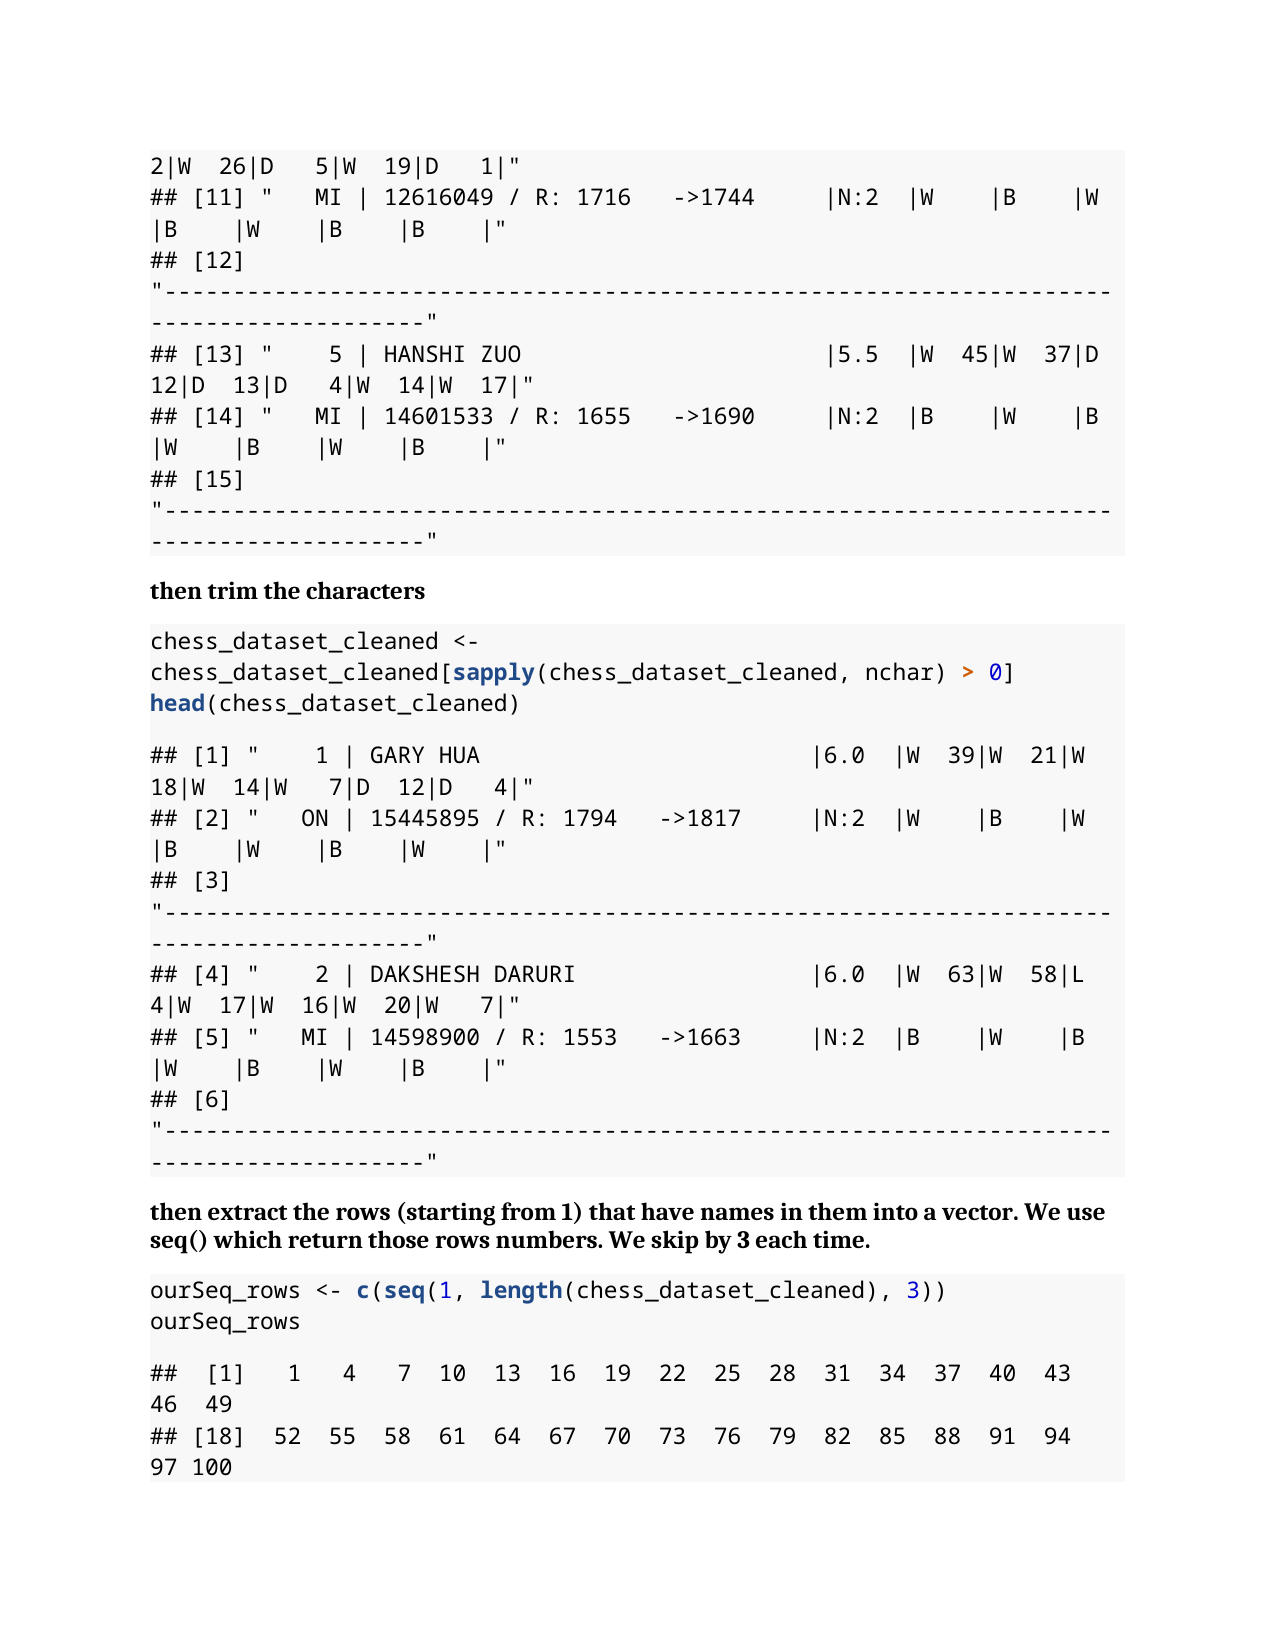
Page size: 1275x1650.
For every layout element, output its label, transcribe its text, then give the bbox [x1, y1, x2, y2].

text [150, 1357, 1125, 1482]
text then extract the rows (starting from 1) that have names in them into a vector. We use seq() which return those rows numbers. We skip by 3 each time. [150, 1197, 1125, 1255]
text ## [1] " 1 | GARY HUA |6.0 |W 39|W 21|W 18|W 14|W 7|D 12|D 4|" ## [2] " ON | 15445895 / R: 1794 ->1817 |N:2 |W |B |W |B |W |B |W |" ## [3] "-----------------------------------------------------------------------------------------" ## [4] " 2 | DAKSHESH DARURI |6.0 |W 63|W 58|L 4|W 17|W 16|W 20|W 7|" ## [5] " MI | 14598900 / R: 1553 ->1663 |N:2 |B |W |B |W |B |W |B |" ## [6] "-----------------------------------------------------------------------------------------" [150, 739, 1125, 1177]
text ourSeq_rows <- c(seq(1, length(chess_dataset_cleaned), 3)) ourSeq_rows [301, 1274, 1125, 1336]
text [150, 150, 1125, 556]
text then trim the characters [150, 577, 1125, 606]
text chess_dataset_cleaned <- chess_dataset_cleaned[sapply(chess_dataset_cleaned, nchar) > 0] head(chess_dataset_cleaned) [150, 624, 1125, 718]
